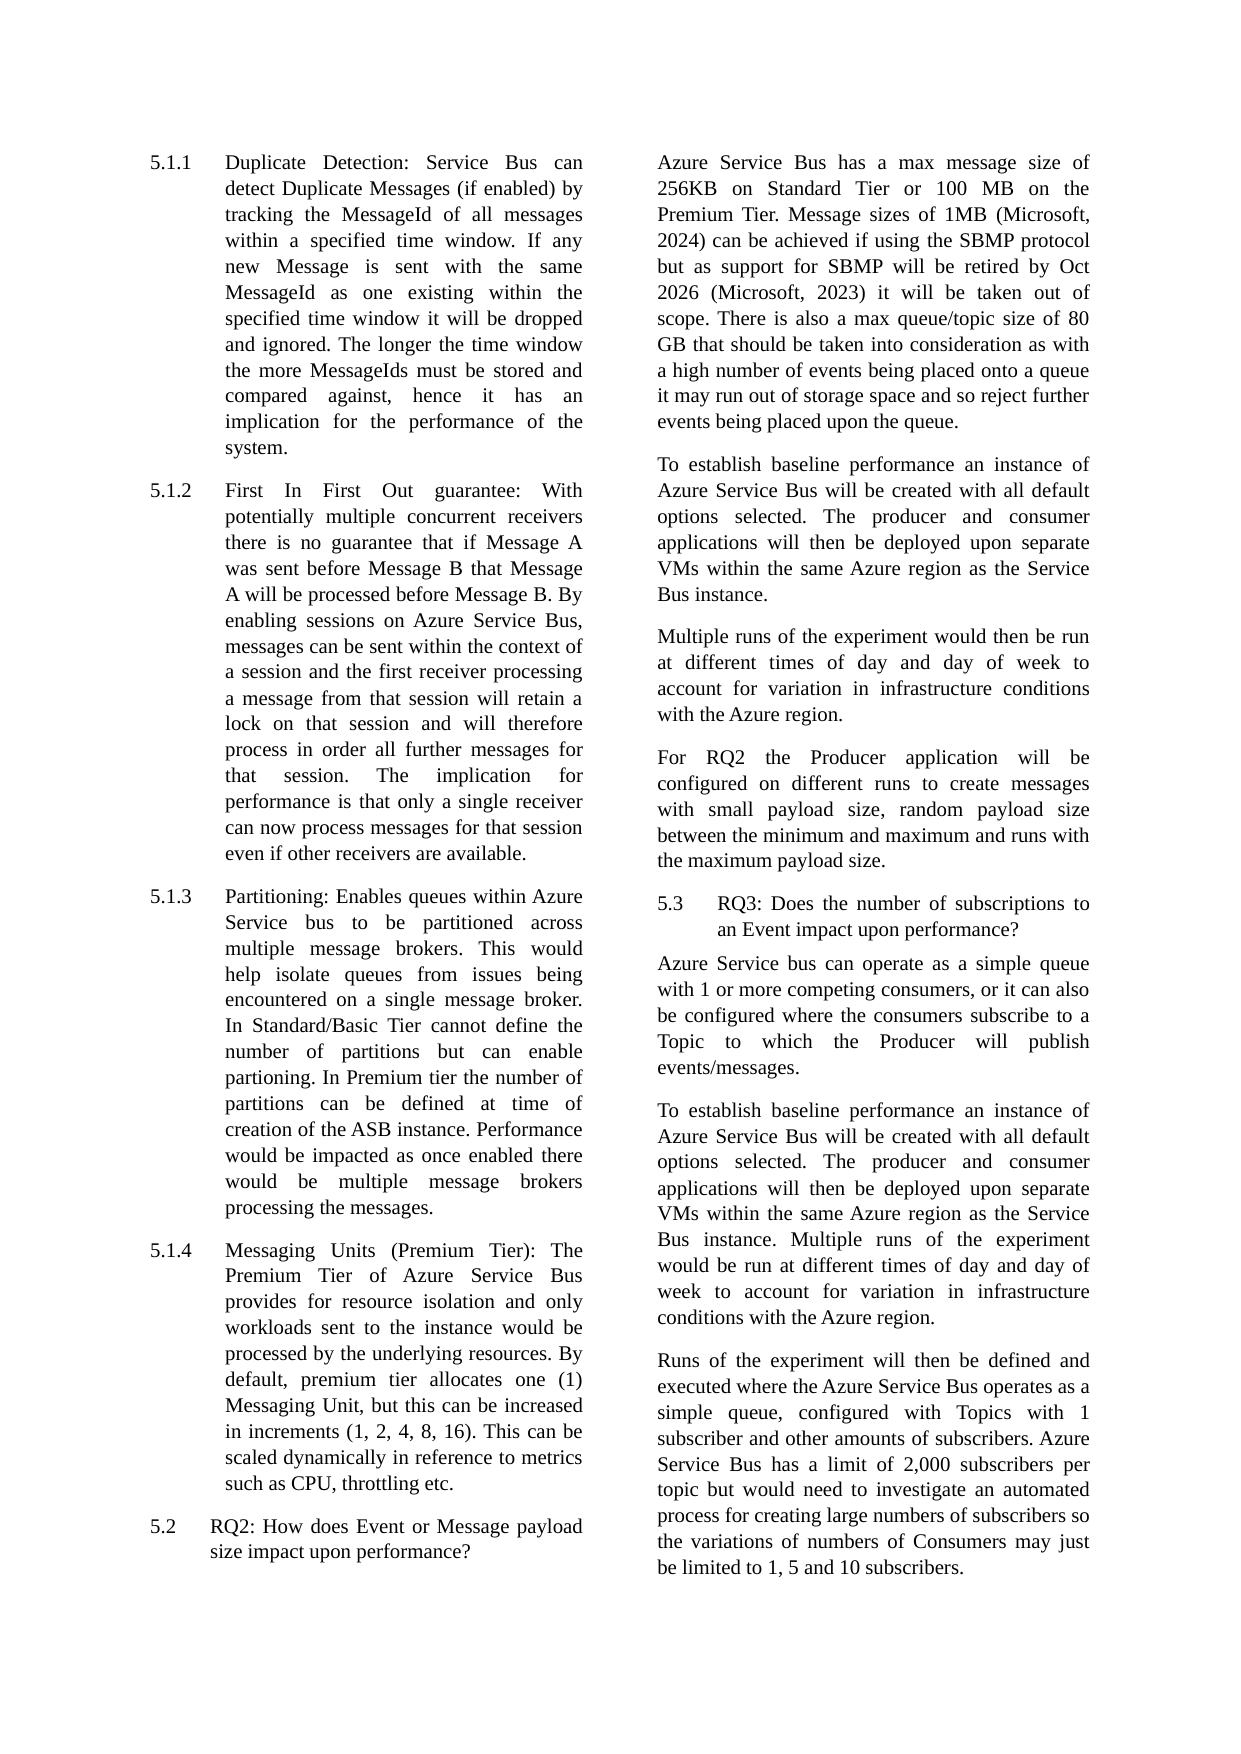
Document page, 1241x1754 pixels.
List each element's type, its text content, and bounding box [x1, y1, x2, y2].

text Azure Service Bus has a max message size of 256KB on Standard Tier or 100 MB on the Premium Tier. Message sizes of 1MB can be achieved if using the SBMP protocol but as support for SBMP will be retired by Oct 2026 it will be taken out of scope. There is also a max queue/topic size of 80 GB that should be taken into consideration as with a high number of events being placed onto a queue it may run out of storage space and so reject further events being placed upon the queue. [657, 150, 1090, 433]
text To establish baseline performance an instance of Azure Service Bus will be created with all default options selected. The producer and consumer applications will then be deployed upon separate VMs within the same Azure region as the Service Bus instance. Multiple runs of the experiment would be run at different times of day and day of week to account for variation in infrastructure conditions with the Azure region. [657, 1098, 1090, 1329]
subtitle RQ3: Does the number of subscriptions to an Event impact upon performance? [657, 891, 1090, 941]
text To establish baseline performance an instance of Azure Service Bus will be created with all default options selected. The producer and consumer applications will then be deployed upon separate VMs within the same Azure region as the Service Bus instance. [657, 452, 1090, 606]
subtitle Duplicate Detection: Service Bus can detect Duplicate Messages (if enabled) by tracking the MessageId of all messages within a specified time window. If any new Message is sent with the same MessageId as one existing within the specified time window it will be dropped and ignored. The longer the time window the more MessageIds must be stored and compared against, hence it has an implication for the performance of the system. [150, 150, 583, 459]
subtitle RQ2: How does Event or Message payload size impact upon performance? [150, 1513, 583, 1563]
subtitle Partitioning: Enables queues within Azure Service bus to be partitioned across multiple message brokers. This would help isolate queues from issues being encountered on a single message broker. In Standard/Basic Tier cannot define the number of partitions but can enable partioning. In Premium tier the number of partitions can be defined at time of creation of the ASB instance. Performance would be impacted as once enabled there would be multiple message brokers processing the messages. [150, 884, 583, 1219]
subtitle Messaging Units (Premium Tier): The Premium Tier of Azure Service Bus provides for resource isolation and only workloads sent to the instance would be processed by the underlying resources. By default, premium tier allocates one (1) Messaging Unit, but this can be increased in increments (1, 2, 4, 8, 16). This can be scaled dynamically in reference to metrics such as CPU, throttling etc. [150, 1237, 583, 1495]
text Multiple runs of the experiment would then be run at different times of day and day of week to account for variation in infrastructure conditions with the Azure region. [657, 624, 1090, 726]
text For RQ2 the Producer application will be configured on different runs to create messages with small payload size, random payload size between the minimum and maximum and runs with the maximum payload size. [657, 745, 1090, 872]
text Runs of the experiment will then be defined and executed where the Azure Service Bus operates as a simple queue, configured with Topics with 1 subscriber and other amounts of subscribers. Azure Service Bus has a limit of 2,000 subscribers per topic but would need to investigate an automated process for creating large numbers of subscribers so the variations of numbers of Consumers may just be limited to 1, 5 and 10 subscribers. [657, 1348, 1090, 1579]
text Azure Service bus can operate as a simple queue with 1 or more competing consumers, or it can also be configured where the consumers subscribe to a Topic to which the Producer will publish events/messages. [657, 951, 1090, 1079]
subtitle First In First Out guarantee: With potentially multiple concurrent receivers there is no guarantee that if Message A was sent before Message B that Message A will be processed before Message B. By enabling sessions on Azure Service Bus, messages can be sent within the context of a session and the first receiver processing a message from that session will retain a lock on that session and will therefore process in order all further messages for that session. The implication for performance is that only a single receiver can now process messages for that session even if other receivers are available. [150, 478, 583, 865]
